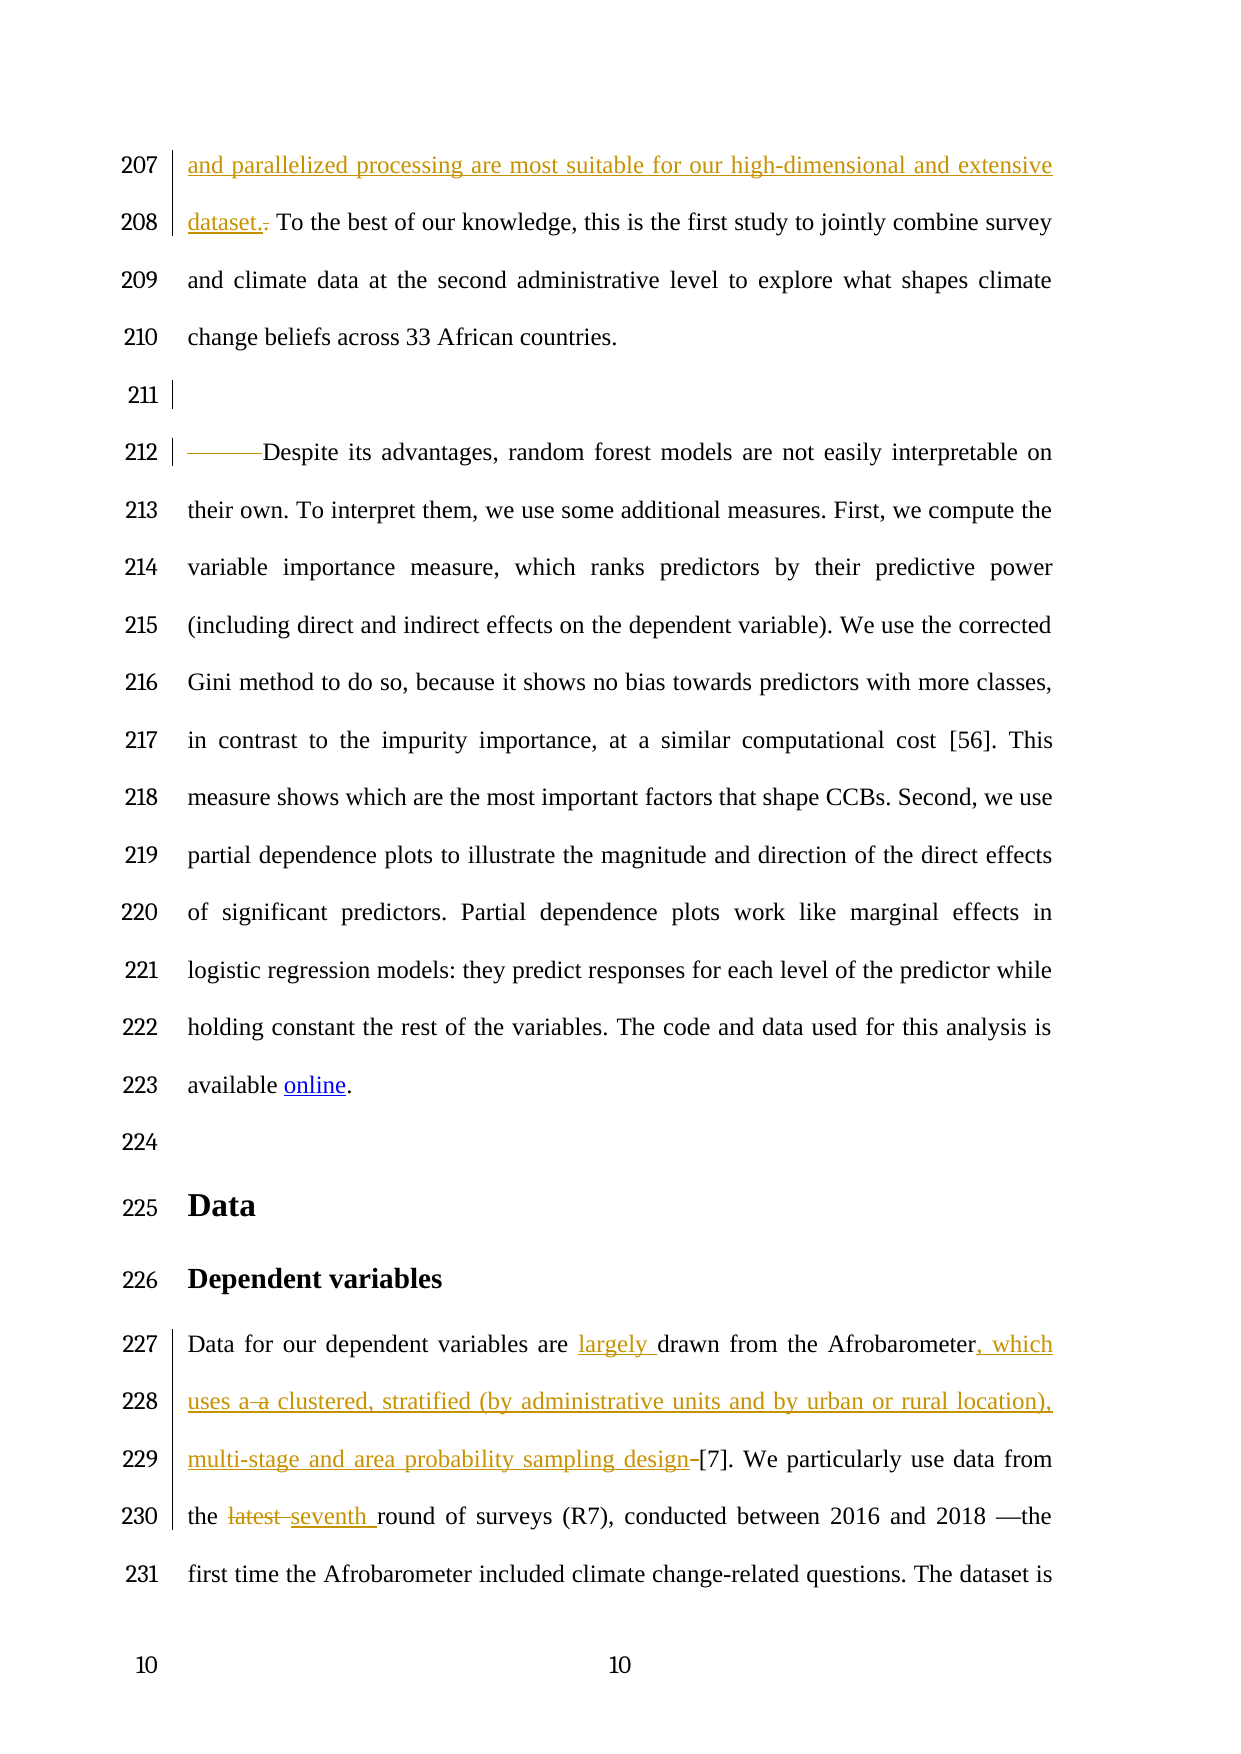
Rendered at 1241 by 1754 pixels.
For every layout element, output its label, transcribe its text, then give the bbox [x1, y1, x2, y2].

text Dependent variables [187, 1262, 1053, 1295]
text Data [187, 1185, 1053, 1223]
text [187, 150, 1053, 175]
text Despite its advantages, random forest models are not easily interpretable on their own. To interpret them, we use some additional measures. First, we compute the variable importance measure, which ranks predictors by their predictive power (including direct and indirect effects on the dependent variable). We use the corrected Gini method to do so, because it shows no bias towards predictors with more classes, in contrast to the impurity importance, at a similar computational cost [56]. This measure shows which are the most important factors that shape CCBs. Second, we use partial dependence plots to illustrate the magnitude and direction of the direct effects of significant predictors. Partial dependence plots work like marginal effects in logistic regression models: they predict responses for each level of the predictor while holding constant the rest of the variables. The code and data used for this analysis is available online. [187, 437, 1053, 1099]
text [187, 1412, 1053, 1587]
